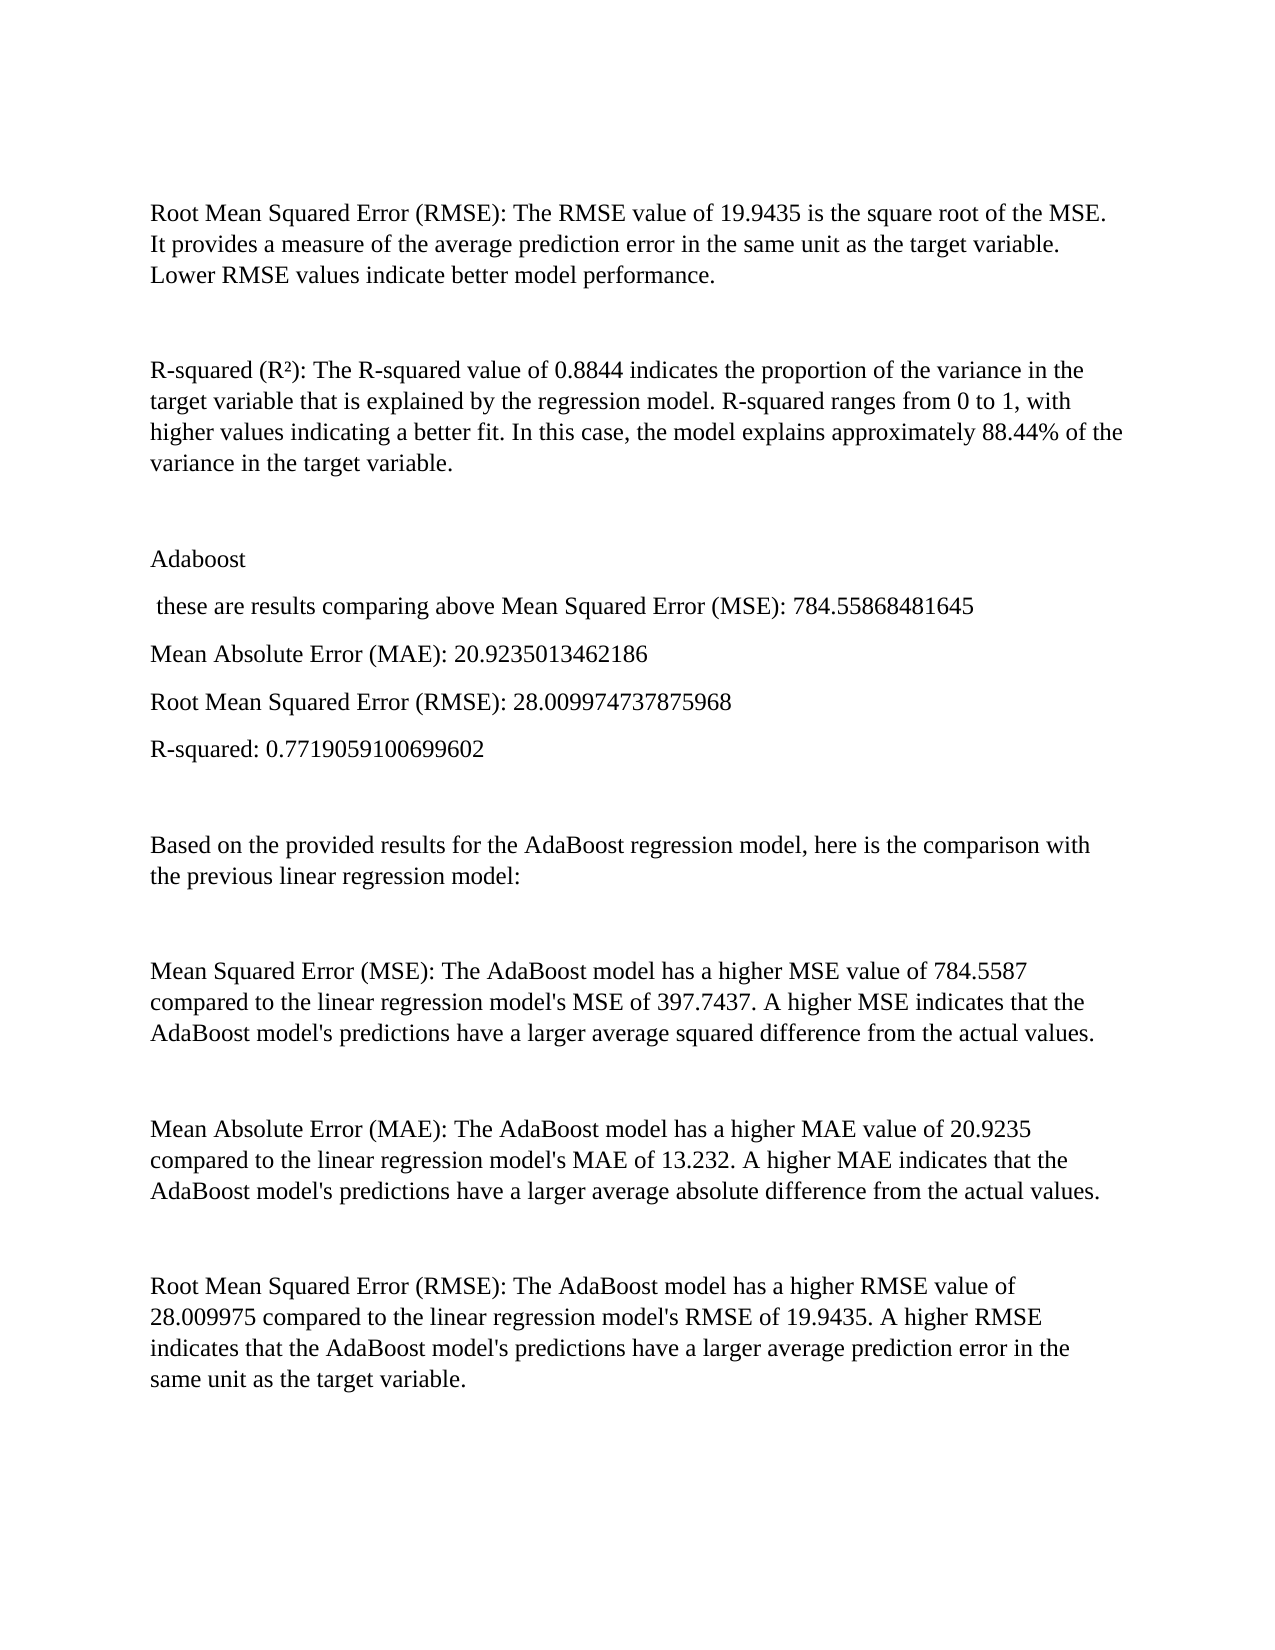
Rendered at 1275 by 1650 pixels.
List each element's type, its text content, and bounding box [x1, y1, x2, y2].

text Root Mean Squared Error (RMSE): The AdaBoost model has a higher RMSE value of 28.009975 compared to the linear regression model's RMSE of 19.9435. A higher RMSE indicates that the AdaBoost model's predictions have a larger average prediction error in the same unit as the target variable. [150, 1271, 1125, 1393]
text R-squared (R²): The R-squared value of 0.8844 indicates the proportion of the variance in the target variable that is explained by the regression model. R-squared ranges from 0 to 1, with higher values indicating a better fit. In this case, the model explains approximately 88.44% of the variance in the target variable. [150, 355, 1125, 477]
text Root Mean Squared Error (RMSE): 28.009974737875968 [150, 687, 1125, 716]
text Mean Squared Error (MSE): The AdaBoost model has a higher MSE value of 784.5587 compared to the linear regression model's MSE of 397.7437. A higher MSE indicates that the AdaBoost model's predictions have a larger average squared difference from the actual values. [150, 956, 1125, 1047]
text Adaboost [150, 544, 1125, 572]
text Based on the provided results for the AdaBoost regression model, here is the comparison with the previous linear regression model: [150, 830, 1125, 890]
text Mean Absolute Error (MAE): The AdaBoost model has a higher MAE value of 20.9235 compared to the linear regression model's MAE of 13.232. A higher MAE indicates that the AdaBoost model's predictions have a larger average absolute difference from the actual values. [150, 1114, 1125, 1205]
text Root Mean Squared Error (RMSE): The RMSE value of 19.9435 is the square root of the MSE. It provides a measure of the average prediction error in the same unit as the target variable. Lower RMSE values indicate better model performance. [150, 198, 1125, 288]
text Mean Absolute Error (MAE): 20.9235013462186 [150, 639, 1125, 668]
text R-squared: 0.7719059100699602 [150, 734, 1125, 763]
text these are results comparing above Mean Squared Error (MSE): 784.55868481645 [150, 591, 1125, 620]
